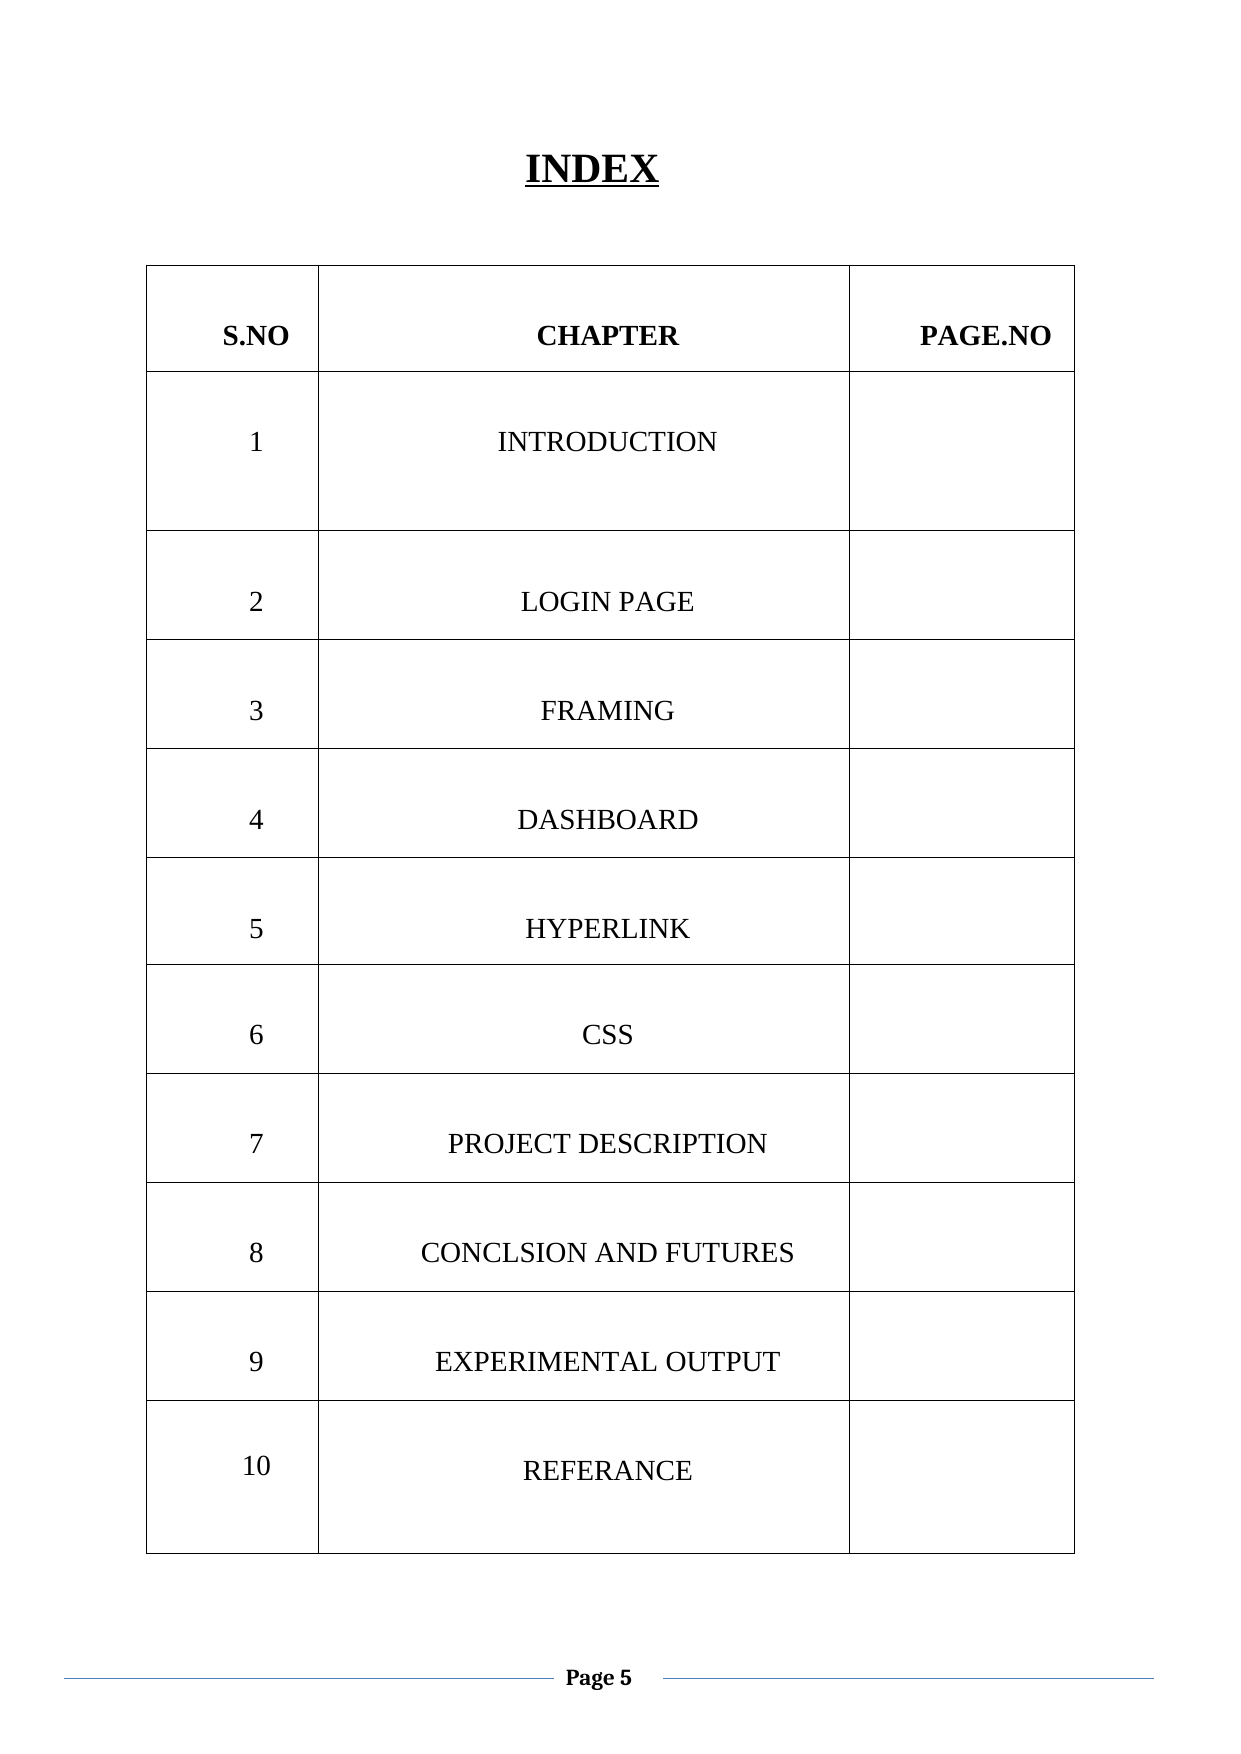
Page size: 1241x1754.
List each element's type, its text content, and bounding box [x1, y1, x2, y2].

table_cell [850, 1074, 1074, 1182]
table_cell [850, 1183, 1074, 1291]
table_cell CSS [319, 965, 849, 1072]
table_cell [850, 1292, 1074, 1400]
table_cell LOGIN PAGE [319, 531, 849, 639]
table_cell PROJECT DESCRIPTION [319, 1074, 849, 1182]
table_cell 8 [147, 1183, 318, 1291]
table_cell 6 [147, 965, 318, 1072]
table_cell 7 [147, 1074, 318, 1182]
table_cell [850, 749, 1074, 857]
table_cell [850, 1401, 1074, 1553]
table_cell CONCLSION AND FUTURES [319, 1183, 849, 1291]
table_cell [850, 965, 1074, 1072]
table_cell [850, 640, 1074, 748]
table_cell 5 [147, 858, 318, 963]
table_cell 10 [147, 1401, 318, 1553]
table_cell DASHBOARD [319, 749, 849, 857]
text INDEX [450, 143, 1165, 191]
table_header PAGE.NO [850, 266, 1074, 371]
table_cell FRAMING [319, 640, 849, 748]
table_cell 3 [147, 640, 318, 748]
table_cell [850, 531, 1074, 639]
table_cell 2 [147, 531, 318, 639]
table_cell [850, 858, 1074, 963]
table_cell REFERANCE [319, 1401, 849, 1553]
table_cell INTRODUCTION [319, 372, 849, 530]
table_cell 4 [147, 749, 318, 857]
table_cell [850, 372, 1074, 530]
table_cell 9 [147, 1292, 318, 1400]
table_header S.NO [147, 266, 318, 371]
table_cell 1 [147, 372, 318, 530]
table_cell EXPERIMENTAL OUTPUT [319, 1292, 849, 1400]
table_header CHAPTER [319, 266, 849, 371]
table_cell HYPERLINK [319, 858, 849, 963]
